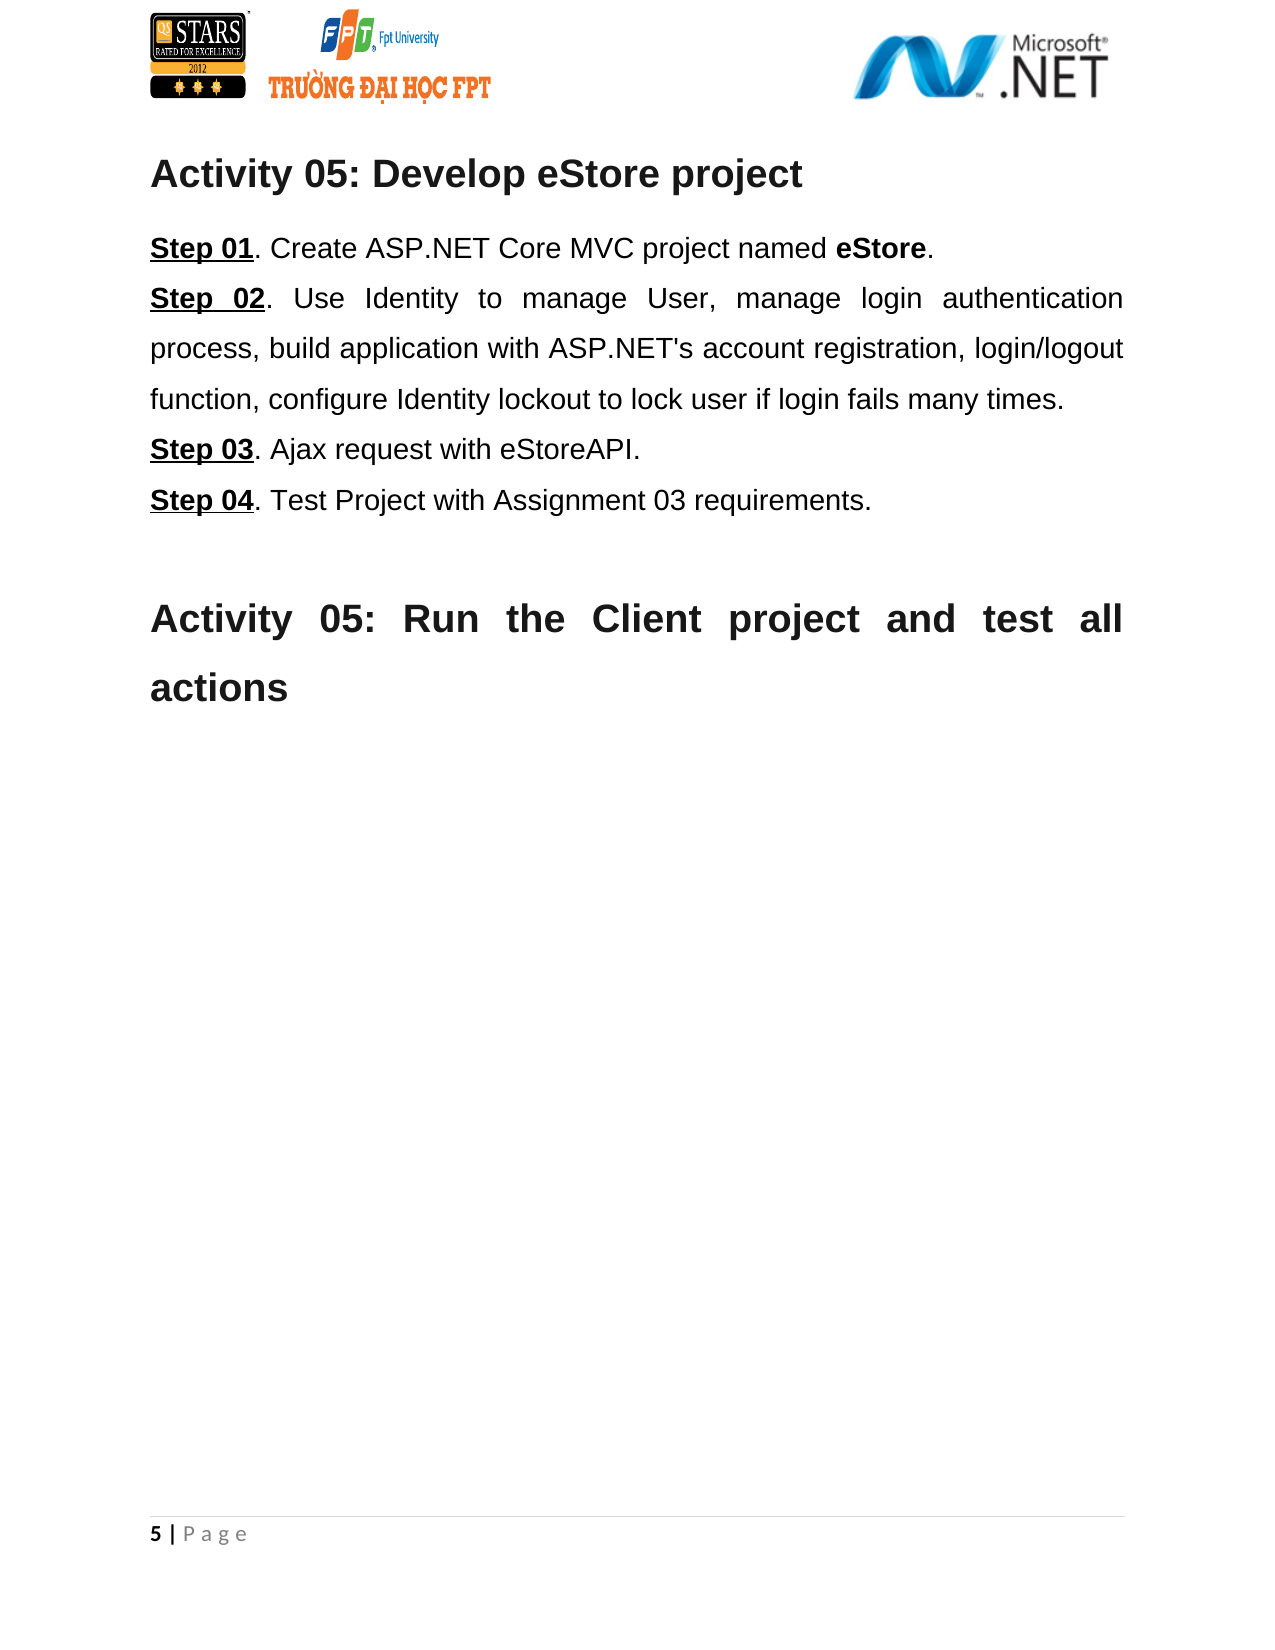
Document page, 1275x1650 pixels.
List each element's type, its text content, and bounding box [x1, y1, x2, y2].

subtitle Activity 05: Develop eStore project [150, 150, 1125, 196]
subtitle Activity 05: Run the Client project and test all actions [150, 596, 1125, 710]
list Step 04. Test Project with Assignment 03 requirements. [150, 482, 1125, 516]
picture [850, 9, 1119, 111]
list Step 01. Create ASP.NET Core MVC project named eStore. [150, 231, 1125, 264]
list Step 02. Use Identity to manage User, manage login authentication process, build application with ASP.NET's account registration, login/logout function, configure Identity lockout to lock user if login fails many times. [150, 281, 1125, 415]
list Step 03. Ajax request with eStoreAPI. [150, 432, 1125, 466]
